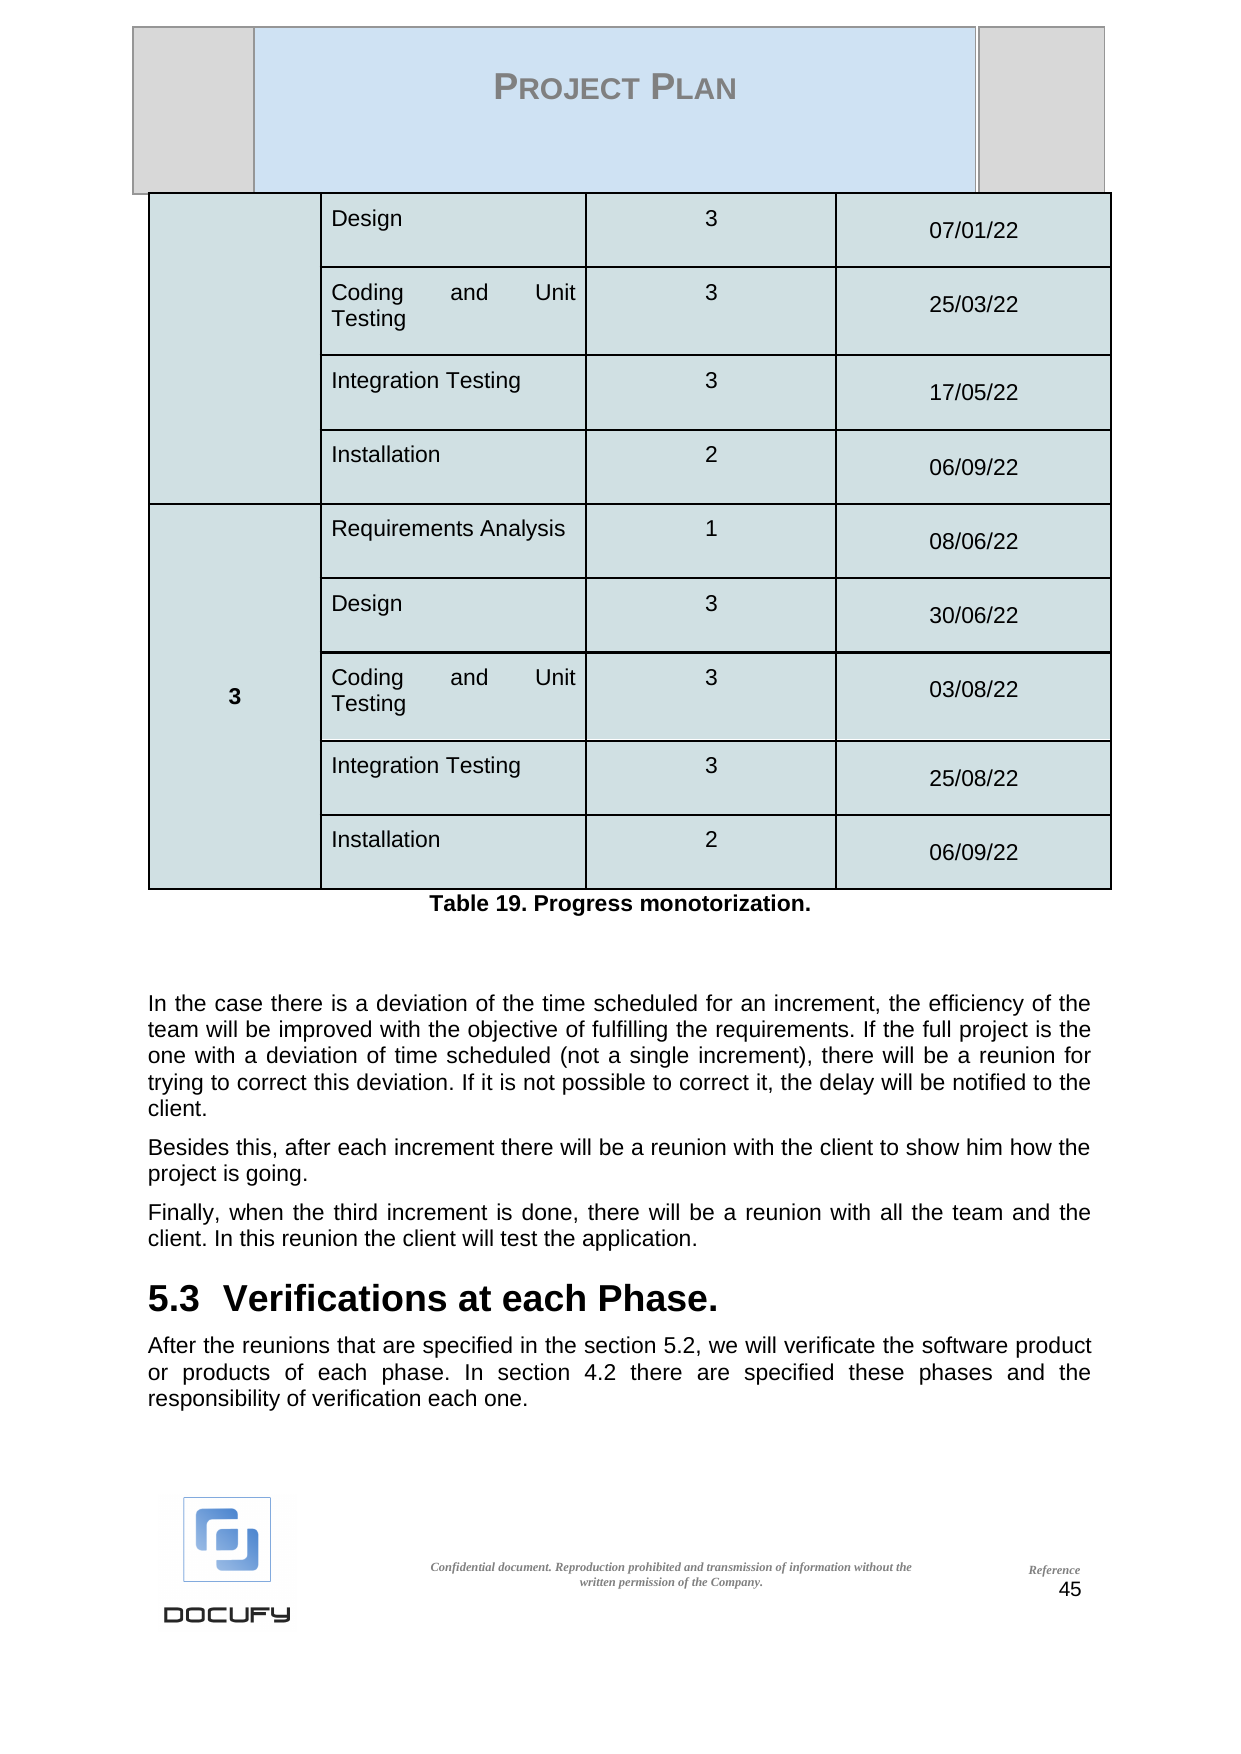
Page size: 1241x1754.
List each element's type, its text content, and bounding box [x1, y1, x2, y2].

table_cell Coding and Unit Testing [322, 654, 585, 739]
table_cell 3 [150, 505, 320, 888]
table_cell 3 [587, 742, 835, 814]
table_cell 3 [587, 194, 835, 266]
picture [158, 1494, 297, 1632]
table_cell 03/08/22 [837, 654, 1110, 739]
table_cell 2 [587, 816, 835, 888]
table_cell 08/06/22 [837, 505, 1110, 577]
table_cell 06/09/22 [837, 431, 1110, 503]
table_cell 06/09/22 [837, 816, 1110, 888]
table_cell Installation [322, 816, 585, 888]
text After the reunions that are specified in the section 5.2, we will verificate the software product or products of each phase. In section 4.2 there are specified these phases and the responsibility of verification each one. [148, 1332, 1092, 1411]
table_cell Integration Testing [322, 356, 585, 429]
table_cell 25/03/22 [837, 268, 1110, 354]
text Table 19. Progress monotorization. [148, 890, 1092, 917]
table_cell 1 [587, 505, 835, 577]
table_cell 3 [587, 579, 835, 651]
table_cell Design [322, 579, 585, 651]
text In the case there is a deviation of the time scheduled for an increment, the efficiency of the team will be improved with the objective of fulfilling the requirements. If the full project is the one with a deviation of time scheduled (not a single increment), there will be a reunion for trying to correct this deviation. If it is not possible to correct it, the delay will be notified to the client. [148, 989, 1092, 1121]
table_cell Requirements Analysis [322, 505, 585, 577]
table_cell 30/06/22 [837, 579, 1110, 651]
table_cell Design [322, 194, 585, 266]
table_cell 17/05/22 [837, 356, 1110, 429]
table_cell Coding and Unit Testing [322, 268, 585, 354]
text Besides this, after each increment there will be a reunion with the client to show him how the project is going. [148, 1134, 1092, 1186]
table_cell 07/01/22 [837, 194, 1110, 266]
table_cell 2 [587, 431, 835, 503]
subtitle Verifications at each Phase. [148, 1277, 1092, 1320]
table_cell 2 [150, 194, 320, 503]
table_cell 3 [587, 654, 835, 739]
table_cell 3 [587, 356, 835, 429]
table_cell Integration Testing [322, 742, 585, 814]
table_cell 25/08/22 [837, 742, 1110, 814]
table_cell Installation [322, 431, 585, 503]
text Finally, when the third increment is done, there will be a reunion with all the team and the client. In this reunion the client will test the application. [148, 1199, 1092, 1252]
table_cell 3 [587, 268, 835, 354]
